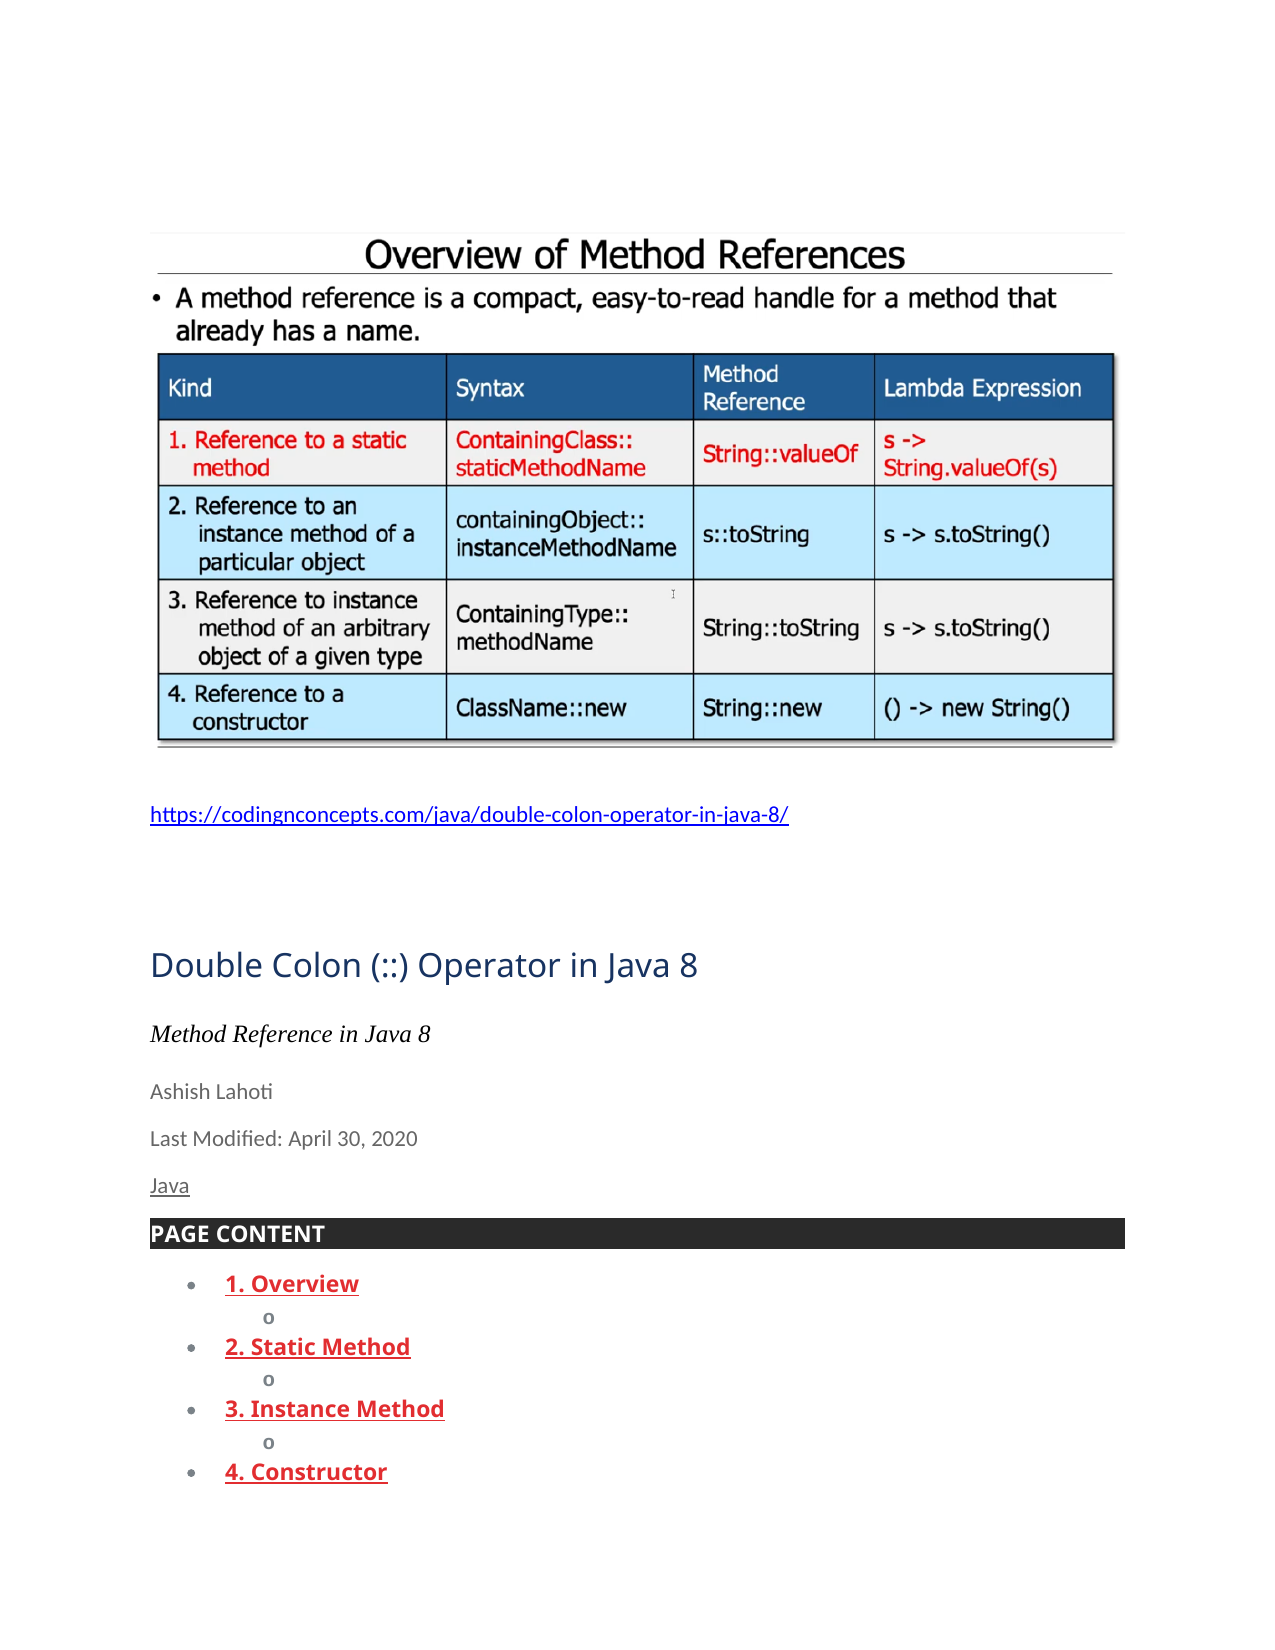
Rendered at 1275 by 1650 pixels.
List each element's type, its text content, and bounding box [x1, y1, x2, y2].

picture [150, 232, 1125, 748]
text PAGE CONTENT [150, 1218, 1125, 1249]
text Method Reference in Java 8 [150, 1019, 1125, 1048]
list 1. Overview [187, 1268, 1125, 1300]
list 2. Static Method [187, 1331, 1125, 1362]
text Last Modified: April 30, 2020 [150, 1124, 1125, 1152]
list 3. Instance Method [187, 1393, 1125, 1425]
subtitle Double Colon (::) Operator in Java 8 [150, 941, 1125, 987]
list 4. Constructor [187, 1456, 1125, 1487]
text Ashish Lahoti [150, 1077, 1125, 1105]
text Java [150, 1171, 1125, 1199]
text https://codingnconcepts.com/java/double-colon-operator-in-java-8/ [150, 800, 1125, 828]
